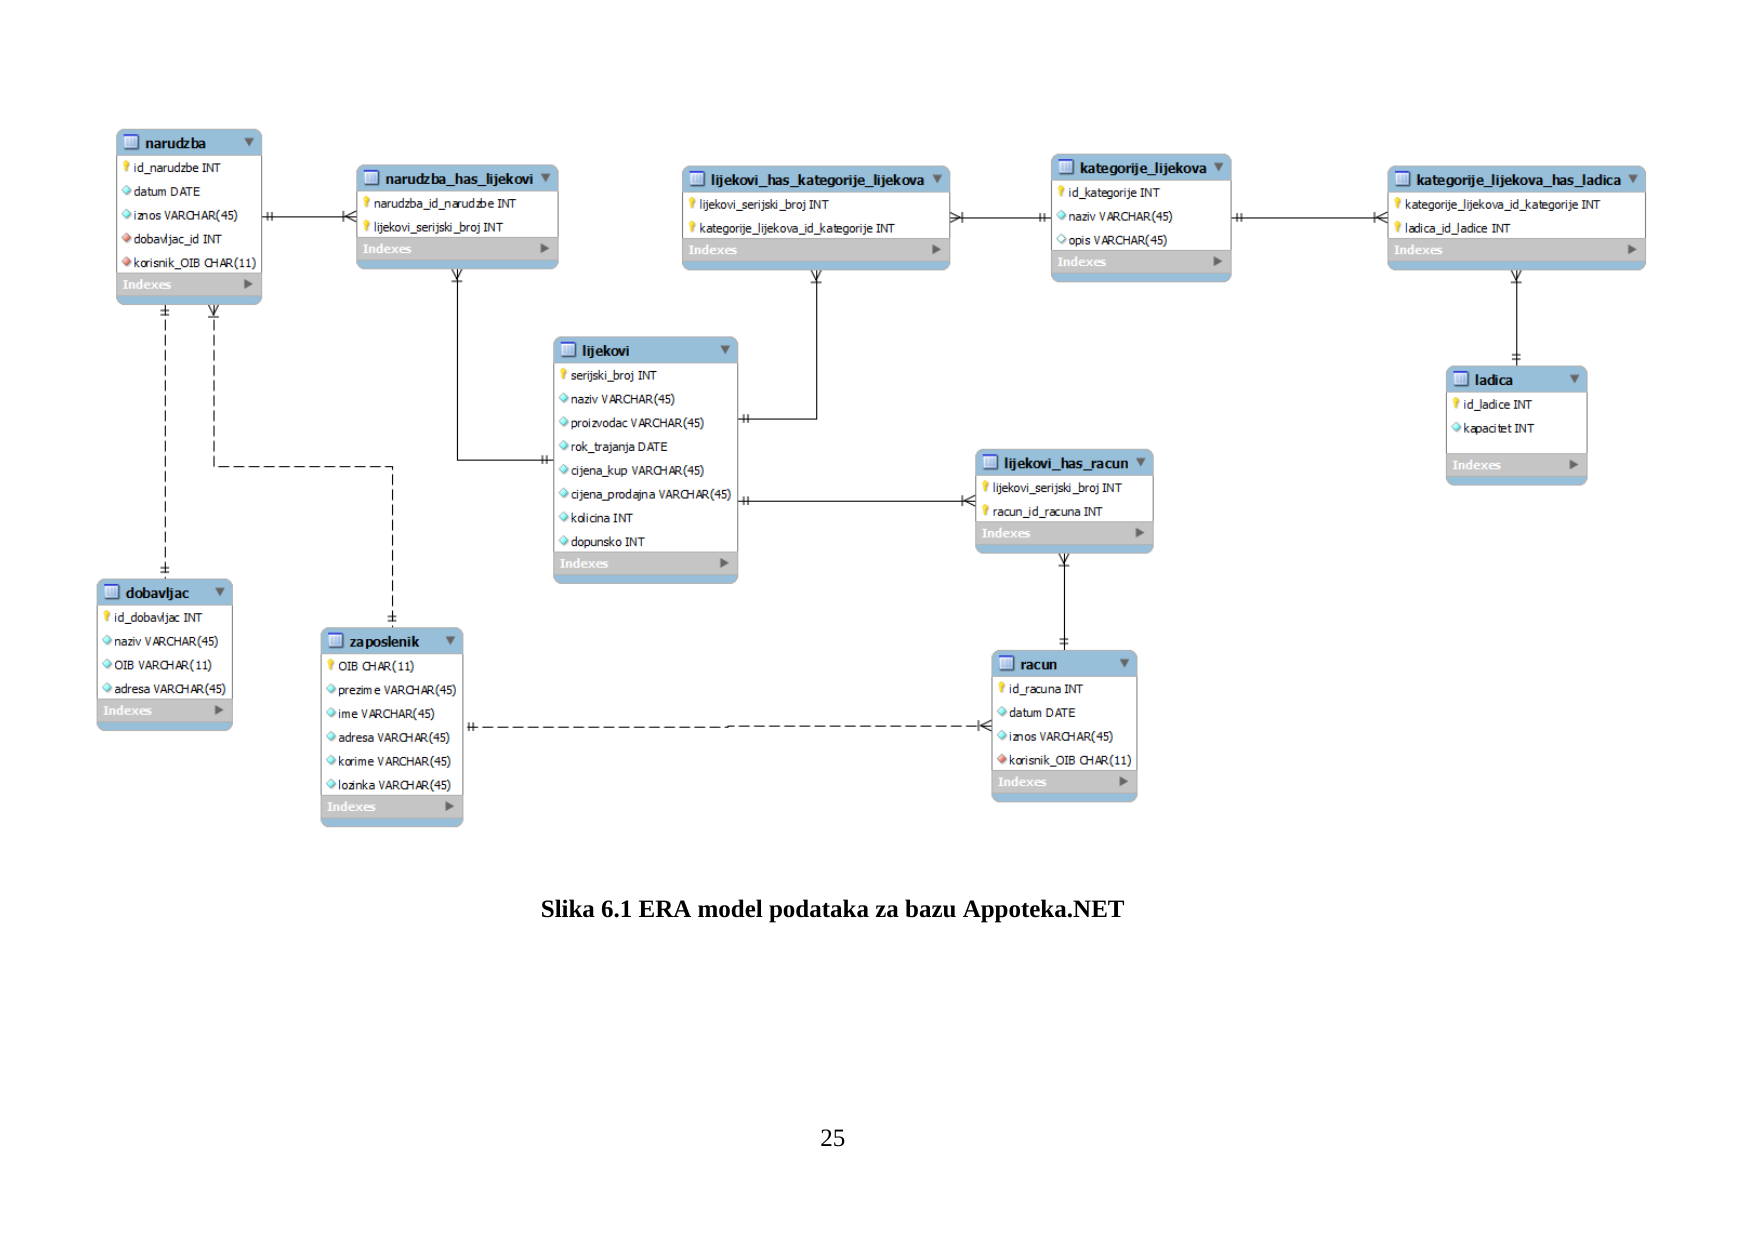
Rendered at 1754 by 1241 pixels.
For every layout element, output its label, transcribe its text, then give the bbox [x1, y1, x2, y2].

picture [88, 118, 1658, 837]
text Slika 6.1 ERA model podataka za bazu Appoteka.NET [89, 894, 1577, 923]
